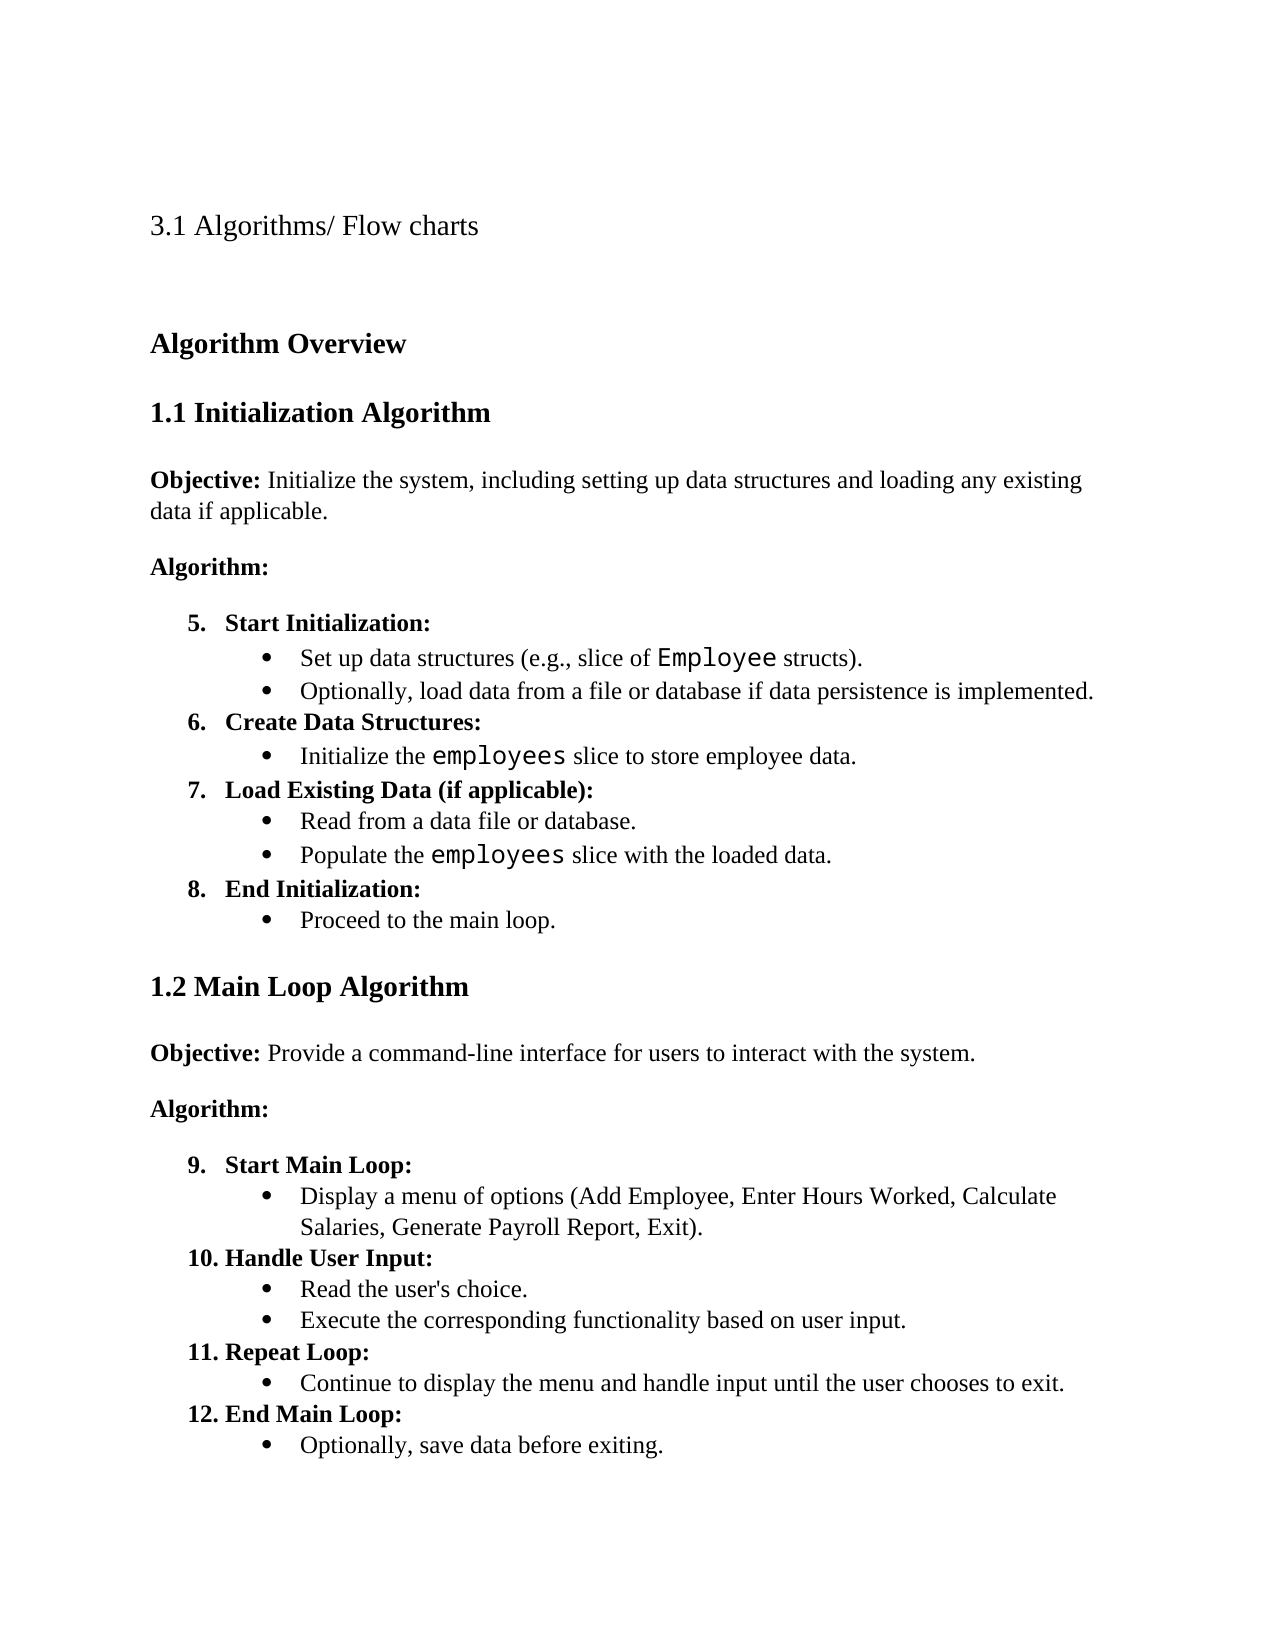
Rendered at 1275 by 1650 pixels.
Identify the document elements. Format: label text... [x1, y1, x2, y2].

list Optionally, save data before exiting. [262, 1430, 1125, 1458]
list End Main Loop: [187, 1399, 1125, 1427]
list Execute the corresponding functionality based on user input. [262, 1306, 1125, 1334]
list Proceed to the main loop. [262, 905, 1125, 933]
list Populate the employees slice with the loaded data. [262, 837, 1125, 871]
list End Initialization: [187, 874, 1125, 902]
text Algorithm: [150, 552, 1125, 581]
list Start Main Loop: [187, 1150, 1125, 1179]
text Objective: Provide a command-line interface for users to interact with the system. [150, 1038, 1125, 1067]
list Handle User Input: [187, 1243, 1125, 1272]
subtitle 1.1 Initialization Algorithm [150, 396, 1125, 429]
list Read the user's choice. [262, 1274, 1125, 1303]
text Algorithm: [150, 1094, 1125, 1123]
list Read from a data file or database. [262, 806, 1125, 834]
list Start Initialization: [187, 608, 1125, 637]
subtitle 1.2 Main Loop Algorithm [150, 969, 1125, 1002]
list Continue to display the menu and handle input until the user chooses to exit. [262, 1368, 1125, 1396]
list Display a menu of options (Add Employee, Enter Hours Worked, Calculate Salaries, Generate Payroll Report, Exit). [262, 1181, 1125, 1241]
list Create Data Structures: [187, 707, 1125, 736]
text Objective: Initialize the system, including setting up data structures and loading any existing data if applicable. [150, 465, 1125, 525]
subtitle Algorithm Overview [150, 326, 1125, 360]
list Repeat Loop: [187, 1337, 1125, 1365]
list Set up data structures (e.g., slice of Employee structs). [262, 639, 1125, 673]
text 3.1 Algorithms/ Flow charts [150, 208, 1125, 242]
list Optionally, load data from a file or database if data persistence is implemented. [262, 676, 1125, 705]
list Initialize the employees slice to store employee data. [262, 738, 1125, 772]
list Load Existing Data (if applicable): [187, 775, 1125, 803]
